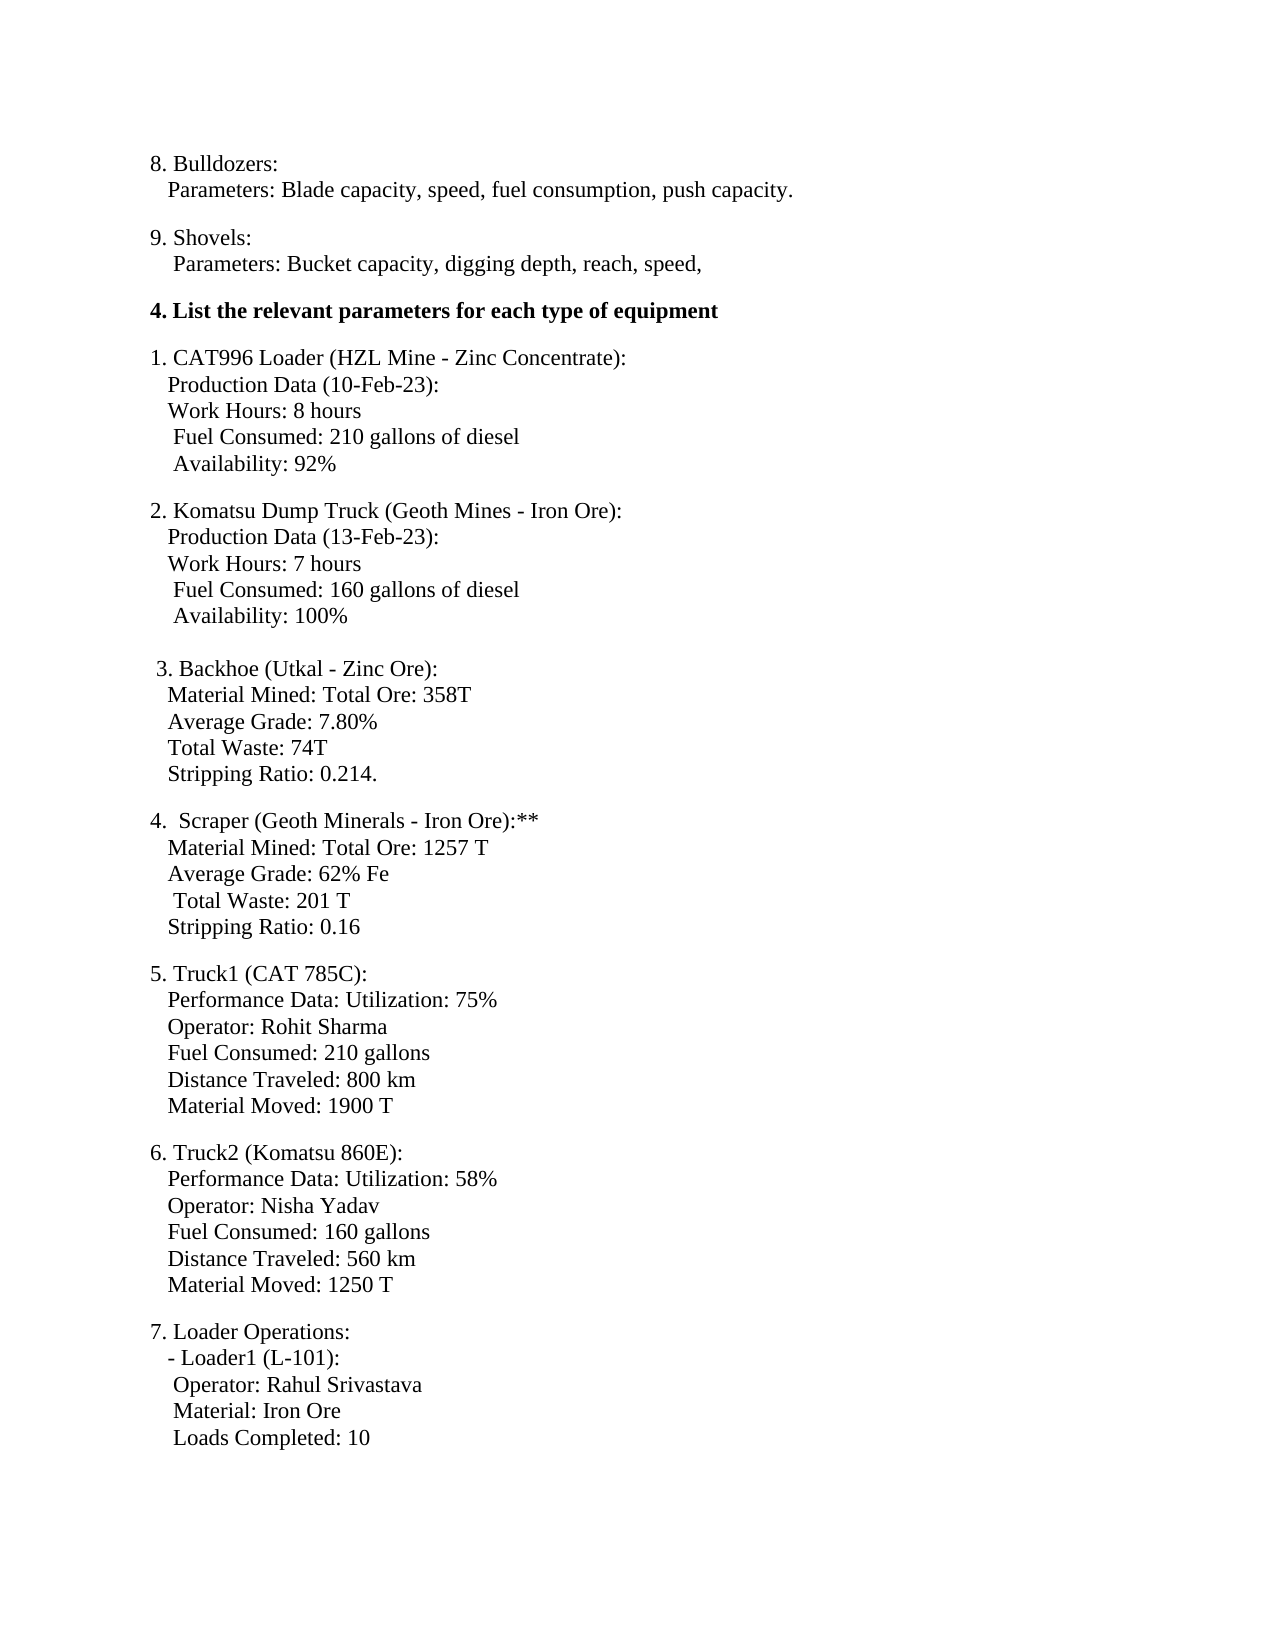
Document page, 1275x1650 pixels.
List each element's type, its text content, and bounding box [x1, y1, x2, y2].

text 8. Bulldozers: Parameters: Blade capacity, speed, fuel consumption, push capacity. [150, 150, 1125, 203]
text 6. Truck2 (Komatsu 860E): Performance Data: Utilization: 58% Operator: Nisha Yadav Fuel Consumed: 160 gallons Distance Traveled: 560 km Material Moved: 1250 T [150, 1139, 1125, 1297]
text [150, 1318, 1125, 1450]
text 9. Shovels: Parameters: Bucket capacity, digging depth, reach, speed, [150, 223, 1125, 276]
text 1. CAT996 Loader (HZL Mine - Zinc Concentrate): Production Data (10-Feb-23): Work Hours: 8 hours Fuel Consumed: 210 gallons of diesel Availability: 92% [150, 344, 1125, 476]
text 2. Komatsu Dump Truck (Geoth Mines - Iron Ore): Production Data (13-Feb-23): Work Hours: 7 hours Fuel Consumed: 160 gallons of diesel Availability: 100% 3. Backhoe (Utkal - Zinc Ore): Material Mined: Total Ore: 358T Average Grade: 7.80% Total Waste: 74T Stripping Ratio: 0.214. [150, 497, 1125, 787]
text 4. List the relevant parameters for each type of equipment [150, 297, 1125, 323]
text 5. Truck1 (CAT 785C): Performance Data: Utilization: 75% Operator: Rohit Sharma Fuel Consumed: 210 gallons Distance Traveled: 800 km Material Moved: 1900 T [150, 960, 1125, 1118]
text 4. Scraper (Geoth Minerals - Iron Ore):** Material Mined: Total Ore: 1257 T Average Grade: 62% Fe Total Waste: 201 T Stripping Ratio: 0.16 [150, 808, 1125, 939]
